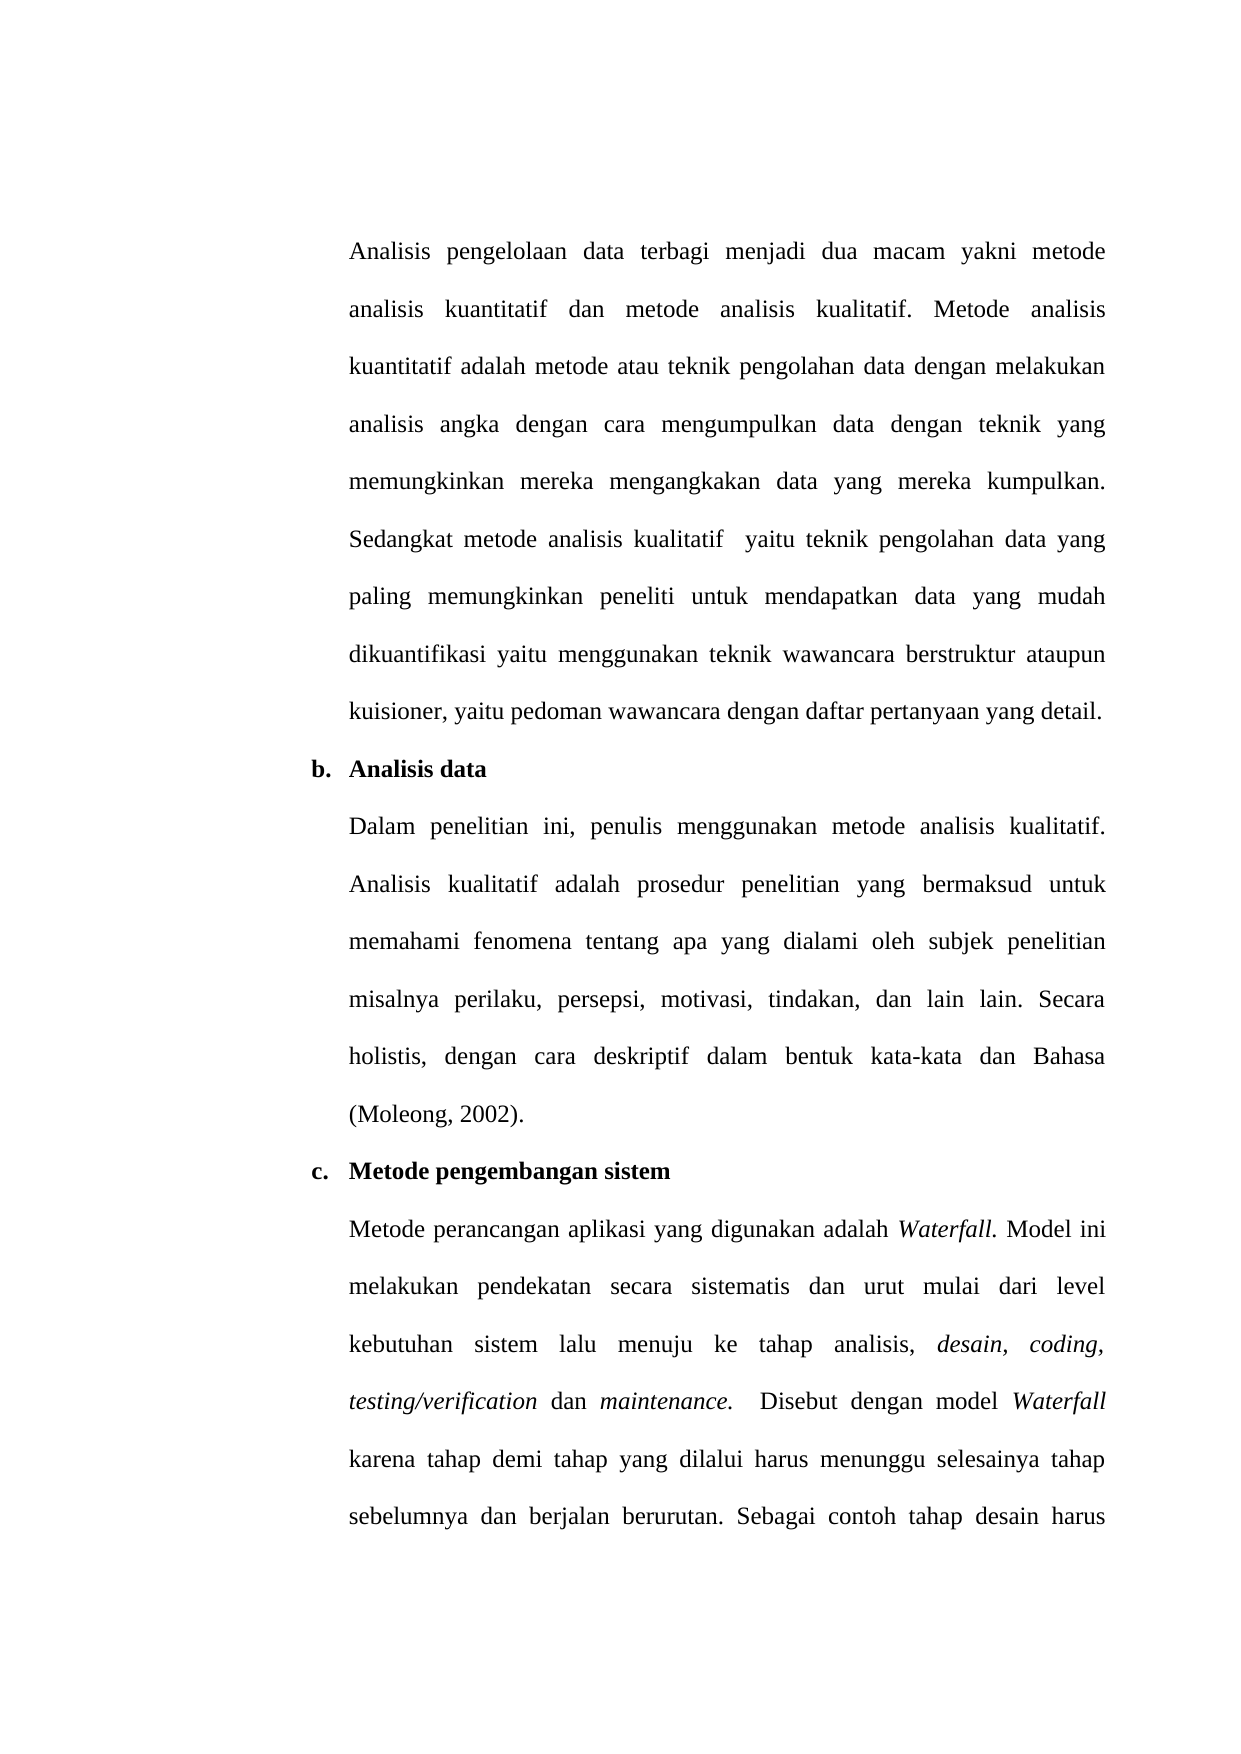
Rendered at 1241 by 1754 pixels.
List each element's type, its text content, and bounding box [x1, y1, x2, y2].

list Dalam penelitian ini, penulis menggunakan metode analisis kualitatif. Analisis kualitatif adalah prosedur penelitian yang bermaksud untuk memahami fenomena tentang apa yang dialami oleh subjek penelitian misalnya perilaku, persepsi, motivasi, tindakan, dan lain lain. Secara holistis, dengan cara deskriptif dalam bentuk kata-kata dan Bahasa (Moleong, 2002). [349, 811, 1106, 1127]
list Metode pengembangan sistem [311, 1156, 1106, 1185]
list Analisis data [311, 754, 1106, 782]
